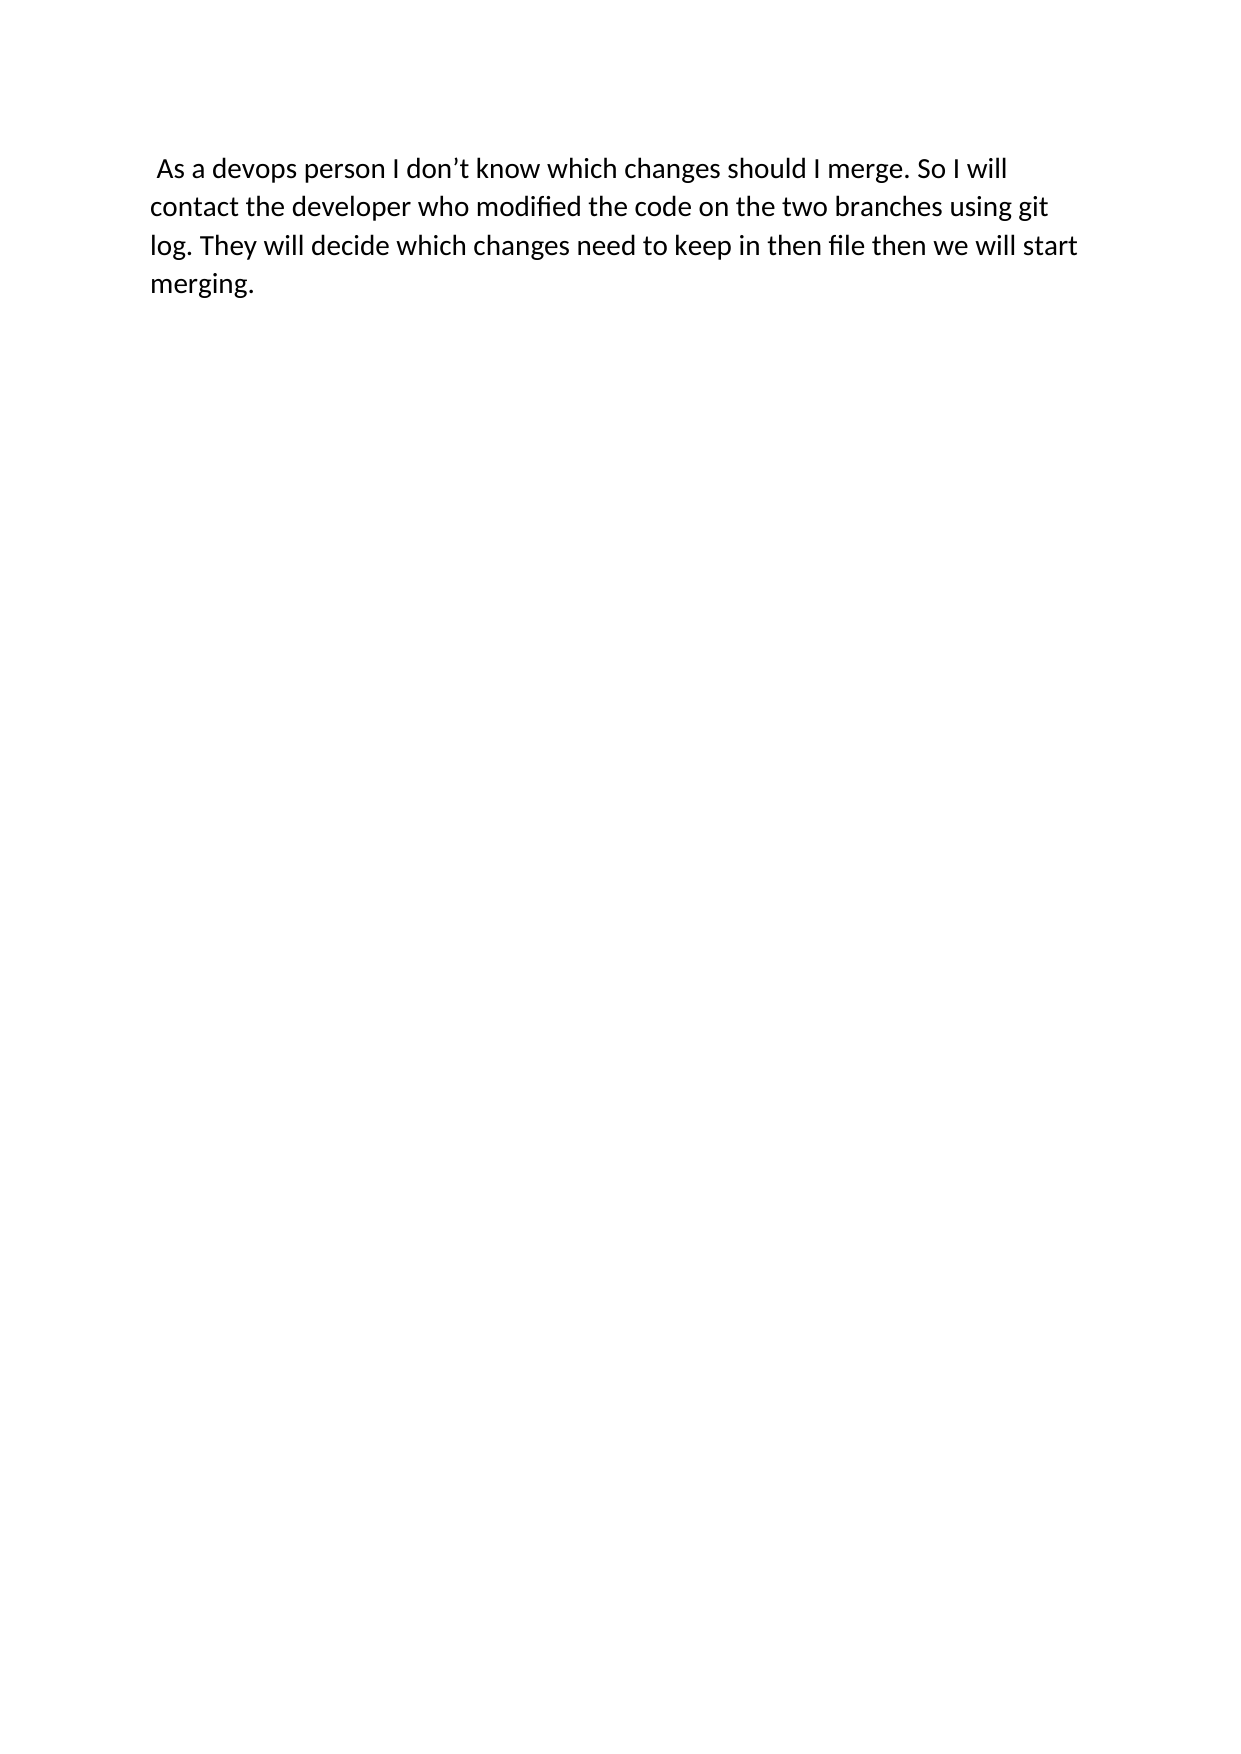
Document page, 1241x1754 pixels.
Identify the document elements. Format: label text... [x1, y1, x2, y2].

text As a devops person I don’t know which changes should I merge. So I will contact the developer who modified the code on the two branches using git log. They will decide which changes need to keep in then file then we will start merging. [150, 150, 1090, 301]
